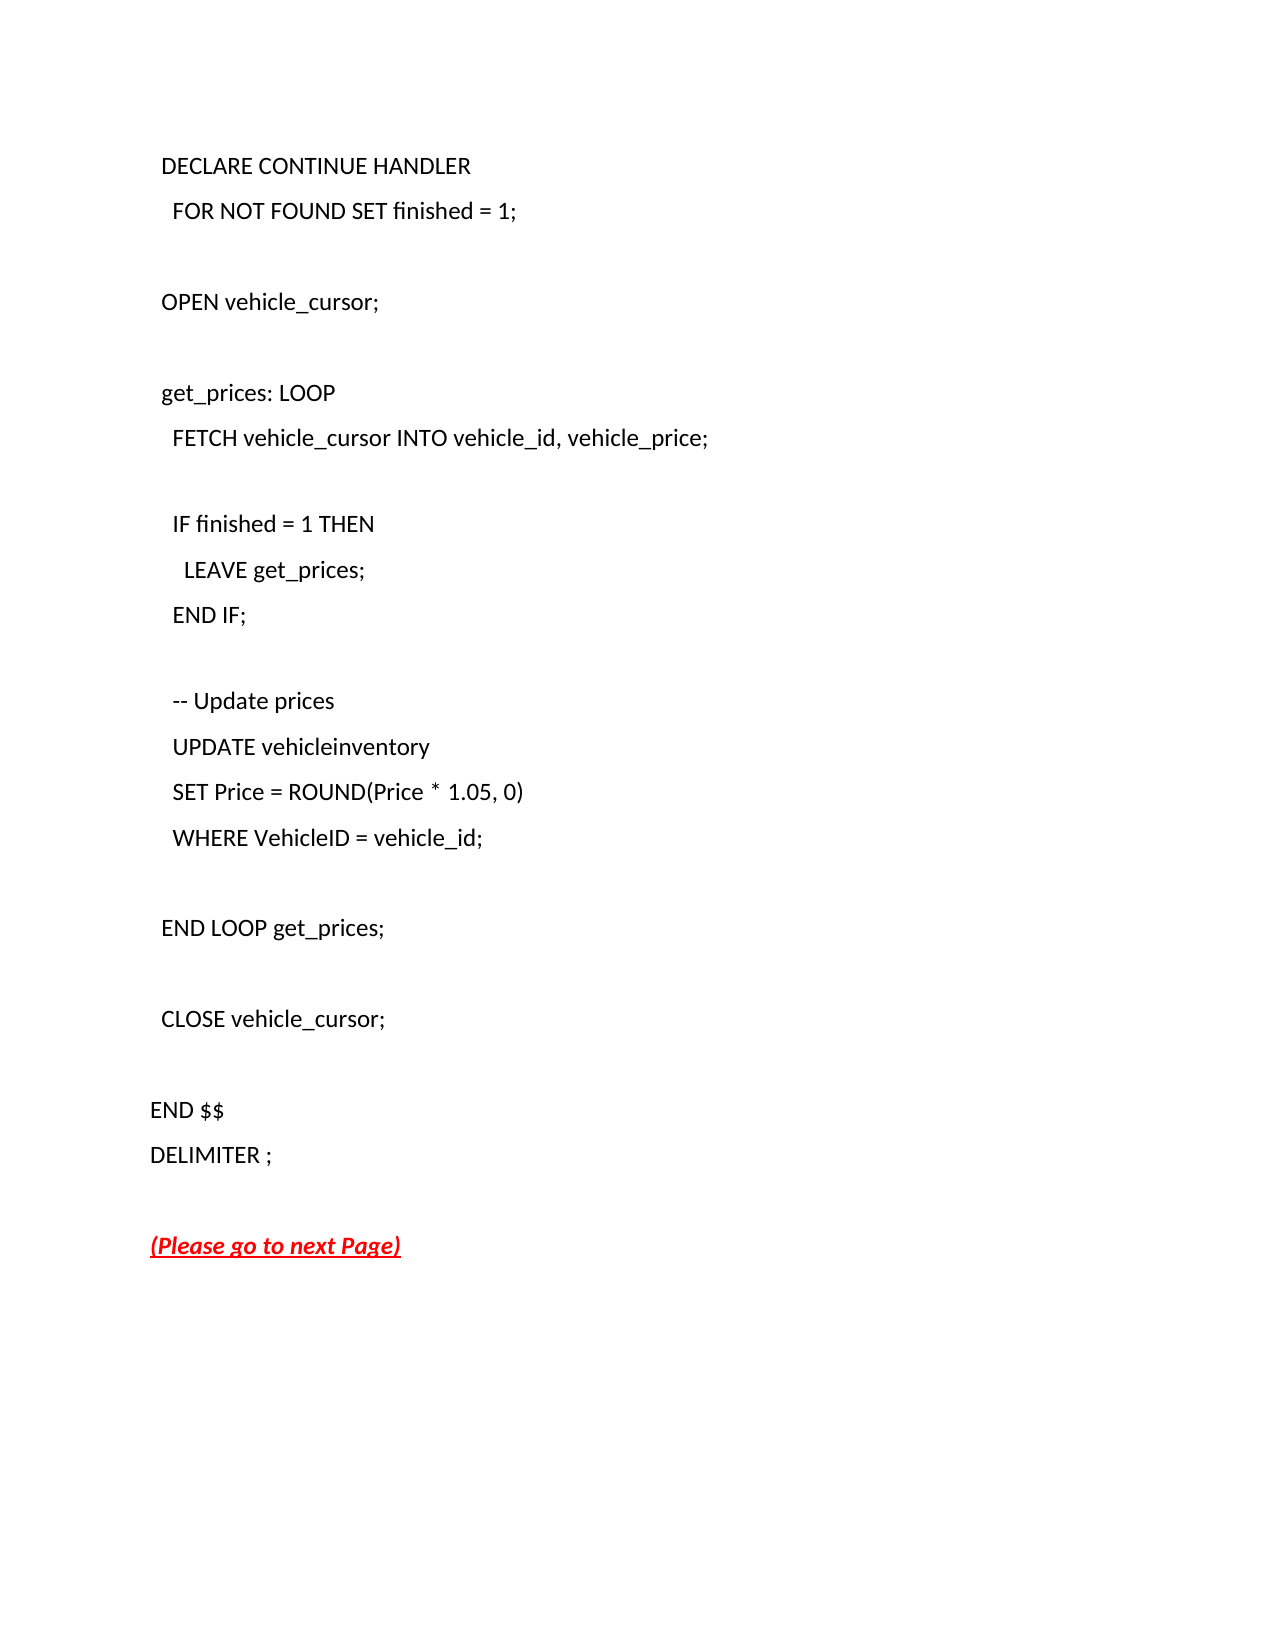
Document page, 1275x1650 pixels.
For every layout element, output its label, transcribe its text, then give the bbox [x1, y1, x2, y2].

text LEAVE get_prices; [150, 554, 1125, 584]
text IF finished = 1 THEN [150, 508, 1125, 539]
text FOR NOT FOUND SET finished = 1; [150, 195, 1125, 226]
text DELIMITER ; [150, 1139, 1125, 1170]
text (Please go to next Page) [150, 1230, 1125, 1261]
text SET Price = ROUND(Price * 1.05, 0) [150, 776, 1125, 807]
text WHERE VehicleID = vehicle_id; [150, 822, 1125, 852]
text END IF; [150, 599, 1125, 630]
text UPDATE vehicleinventory [150, 731, 1125, 761]
text CLOSE vehicle_cursor; [150, 1003, 1125, 1034]
text END LOOP get_prices; [150, 912, 1125, 943]
text OPEN vehicle_cursor; [150, 286, 1125, 317]
text get_prices: LOOP [150, 377, 1125, 408]
text DECLARE CONTINUE HANDLER [150, 150, 1125, 181]
text FETCH vehicle_cursor INTO vehicle_id, vehicle_price; [150, 422, 1125, 453]
text END $$ [150, 1094, 1125, 1125]
text -- Update prices [150, 685, 1125, 716]
